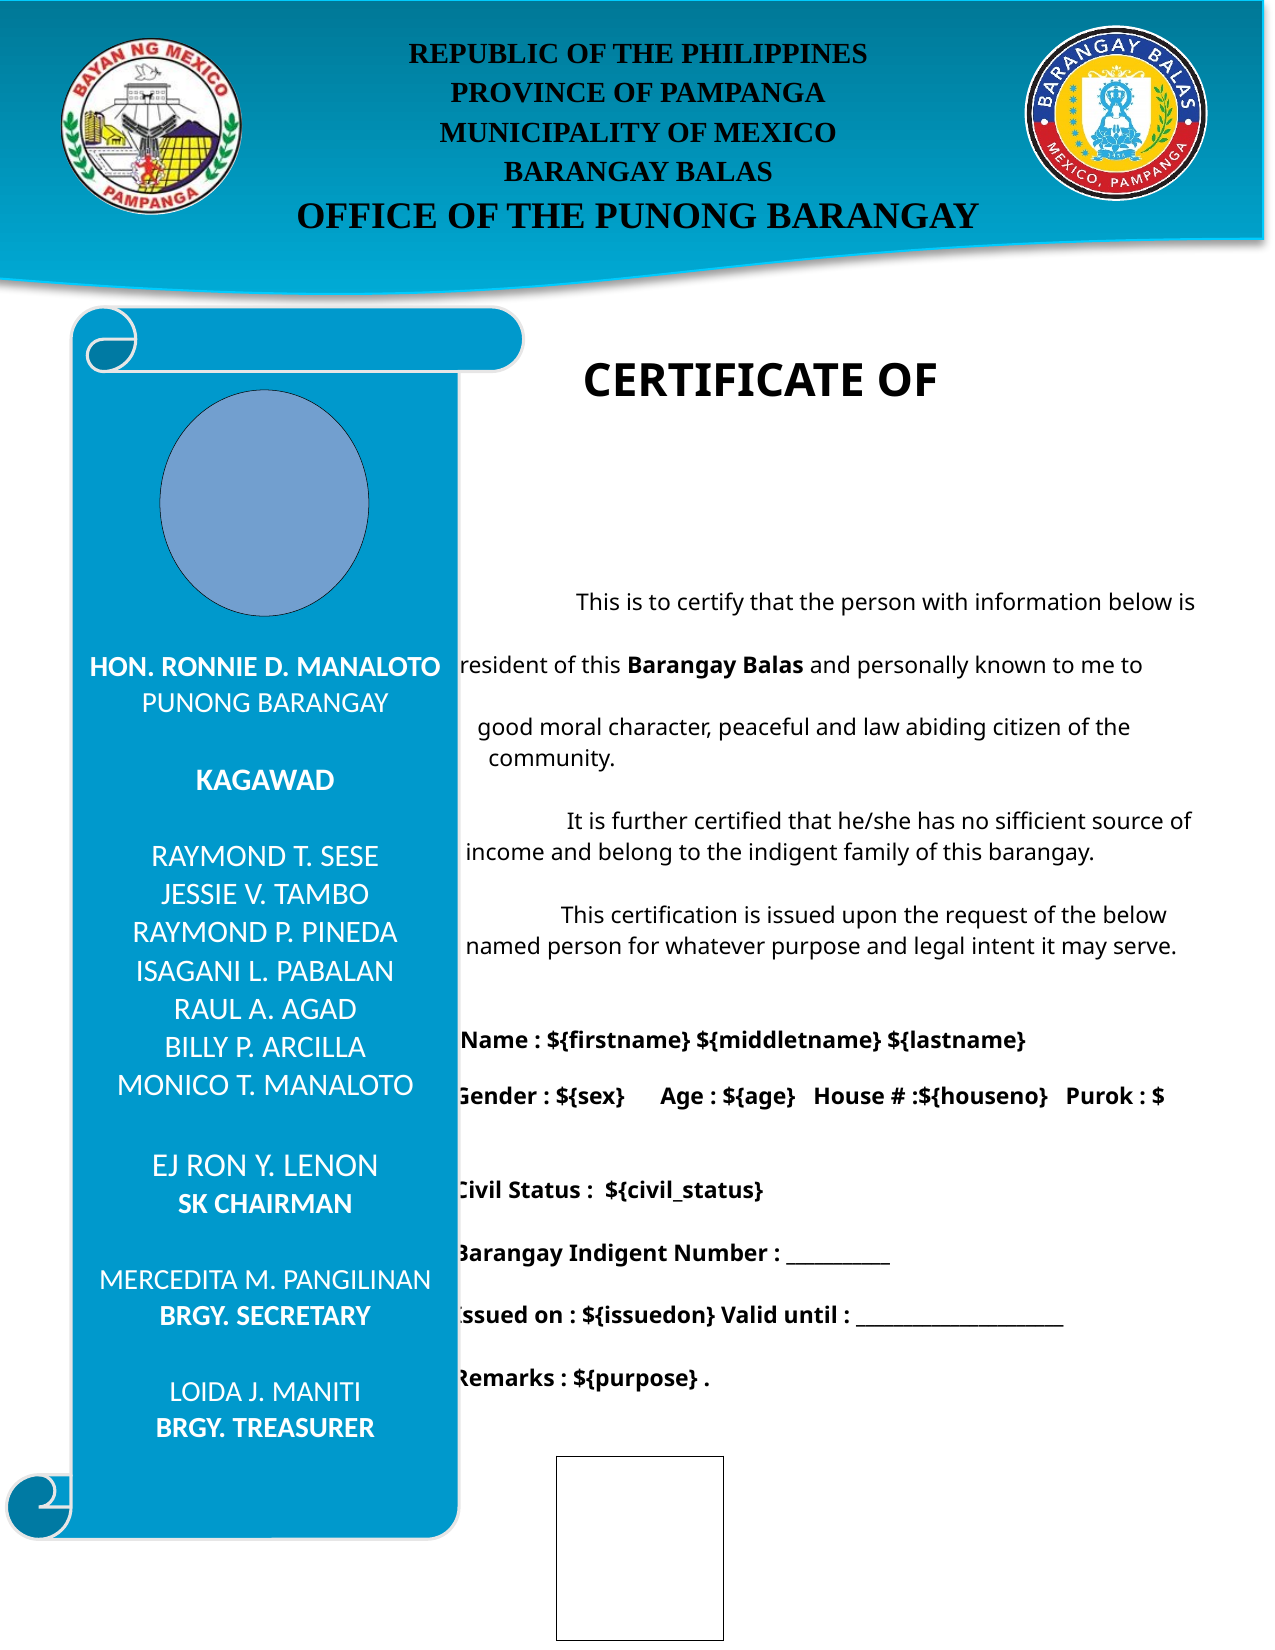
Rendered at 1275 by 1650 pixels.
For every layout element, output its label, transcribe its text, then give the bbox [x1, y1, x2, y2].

text This is to certify that the person with information below is a [461, 586, 1200, 649]
text Civil Status : ${civil_status} [461, 1174, 1200, 1205]
text income and belong to the indigent family of this barangay. [461, 836, 1200, 867]
text resident of this Barangay Balas and personally known to me to have a [461, 649, 1200, 711]
picture [61, 38, 242, 214]
text Barangay Indigent Number : ___________ [461, 1237, 1200, 1268]
text good moral character, peaceful and law abiding citizen of the [461, 711, 1200, 742]
table_header [557, 1457, 723, 1640]
text CERTIFICATE OF INDIGENCY [461, 347, 1200, 483]
text This certification is issued upon the request of the below [461, 899, 1200, 930]
text Name : ${firstname} ${middletname} ${lastname} [461, 1024, 1200, 1055]
picture [1025, 26, 1207, 200]
text It is further certified that he/she has no sifficient source of [461, 805, 1200, 836]
text named person for whatever purpose and legal intent it may serve. [461, 930, 1200, 961]
text Issued on : ${issuedon} Valid until : ______________________ [461, 1299, 1200, 1330]
text Gender : ${sex} Age : ${age} House # :${houseno} Purok : ${purok} [461, 1080, 1200, 1143]
text community. [461, 742, 1200, 774]
text Remarks : ${purpose} . [461, 1362, 1200, 1393]
